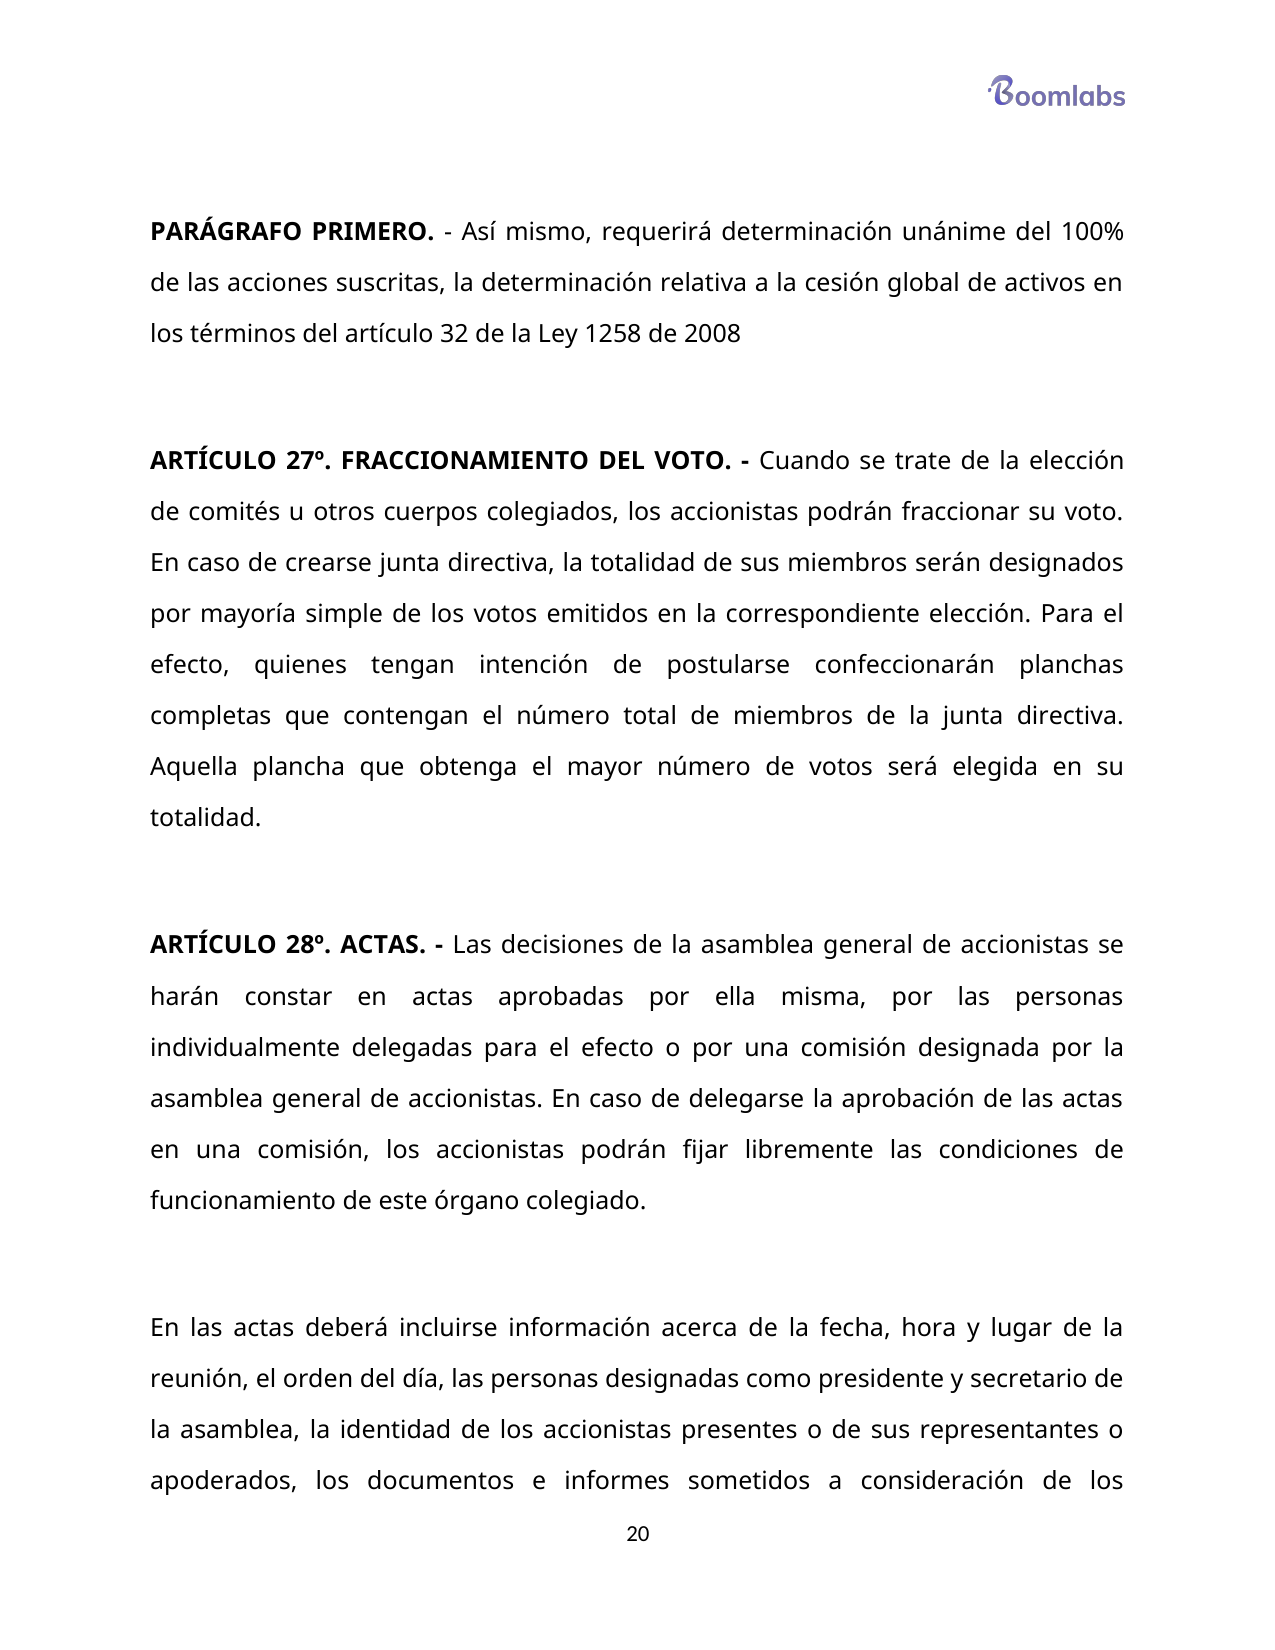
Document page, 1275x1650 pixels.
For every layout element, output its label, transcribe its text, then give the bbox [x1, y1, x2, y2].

text ARTÍCULO 28º. ACTAS. - Las decisiones de la asamblea general de accionistas se harán constar en actas aprobadas por ella misma, por las personas individualmente delegadas para el efecto o por una comisión designada por la asamblea general de accionistas. En caso de delegarse la aprobación de las actas en una comisión, los accionistas podrán fijar libremente las condiciones de funcionamiento de este órgano colegiado. [150, 927, 1125, 1216]
text ARTÍCULO 27º. FRACCIONAMIENTO DEL VOTO. - Cuando se trate de la elección de comités u otros cuerpos colegiados, los accionistas podrán fraccionar su voto. En caso de crearse junta directiva, la totalidad de sus miembros serán designados por mayoría simple de los votos emitidos en la correspondiente elección. Para el efecto, quienes tengan intención de postularse confeccionarán planchas completas que contengan el número total de miembros de la junta directiva. Aquella plancha que obtenga el mayor número de votos será elegida en su totalidad. [150, 443, 1125, 834]
picture [987, 75, 1125, 107]
text PARÁGRAFO PRIMERO. - Así mismo, requerirá determinación unánime del 100% de las acciones suscritas, la determinación relativa a la cesión global de activos en los términos del artículo 32 de la Ley 1258 de 2008 [150, 213, 1125, 350]
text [150, 1309, 1125, 1497]
